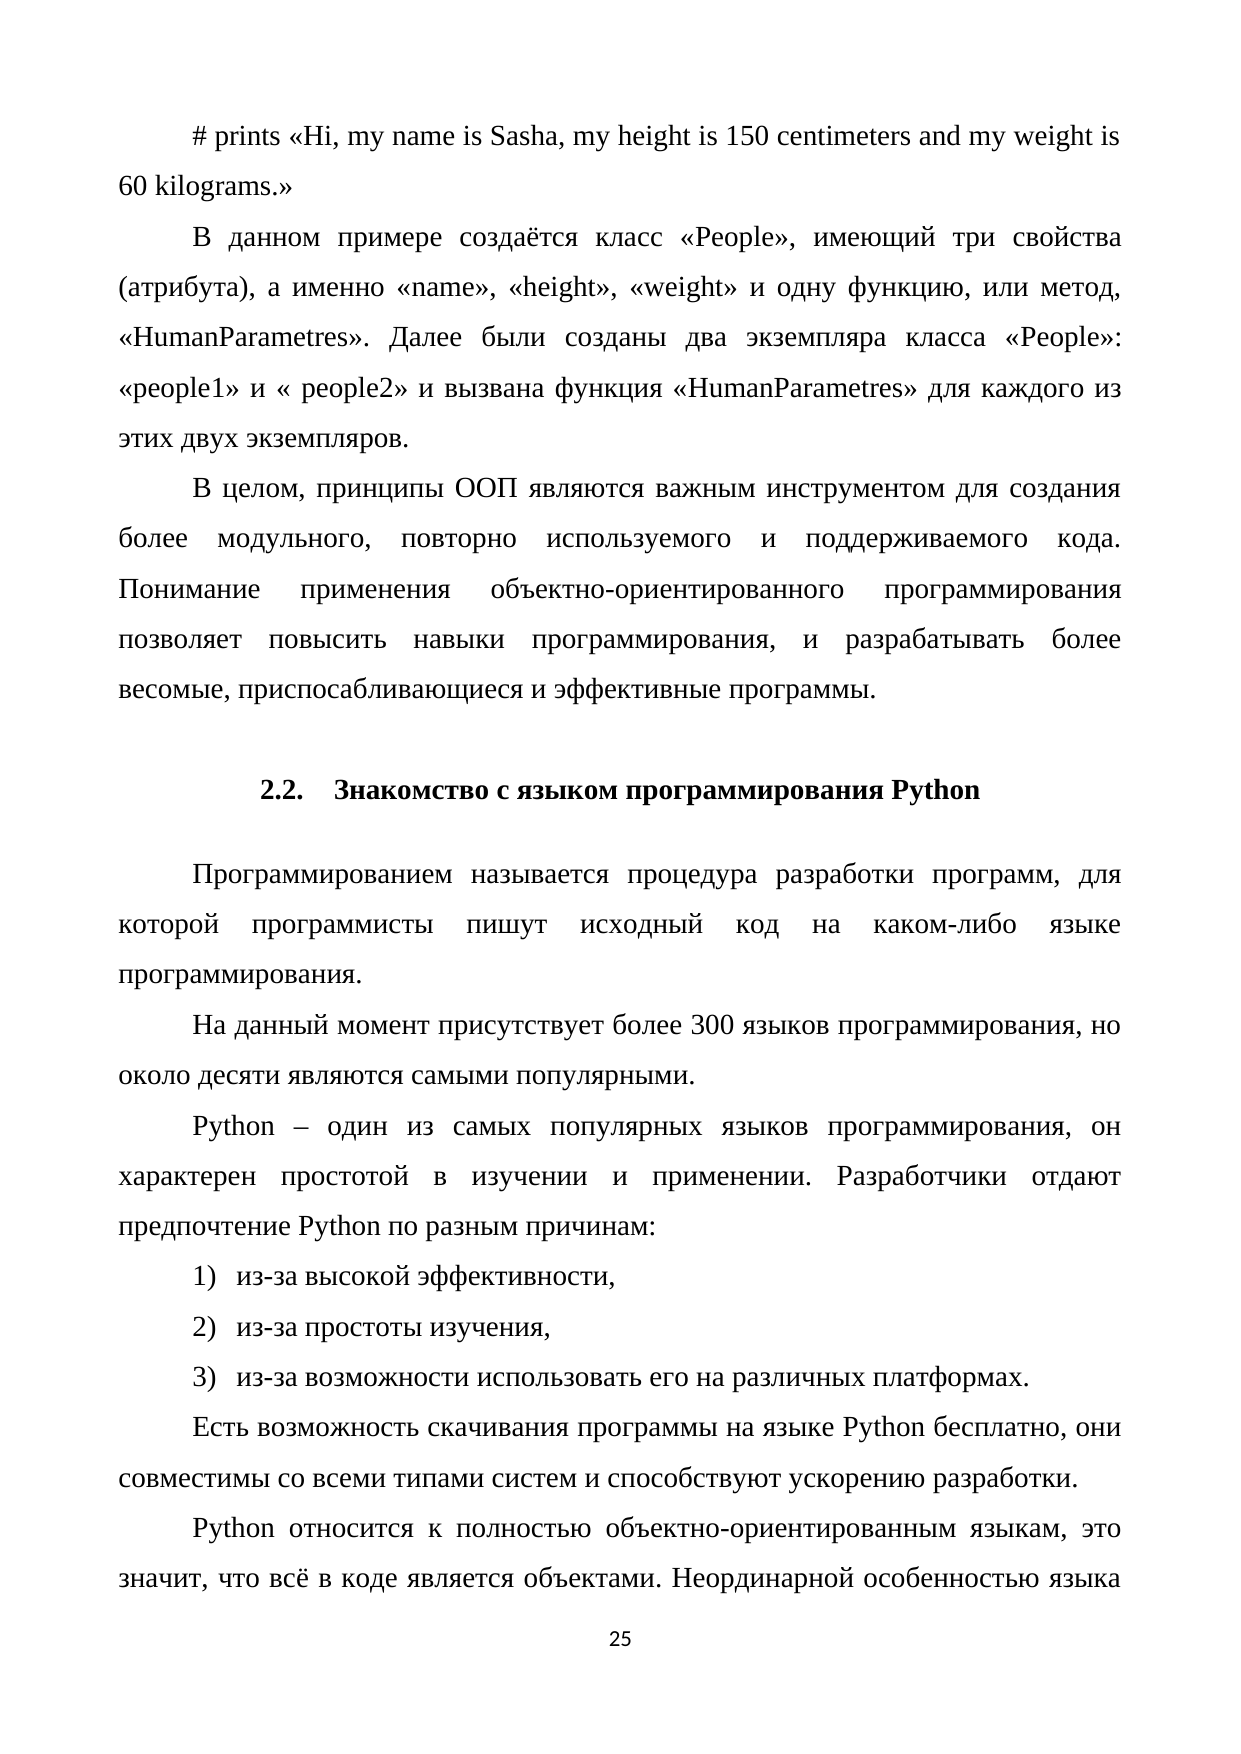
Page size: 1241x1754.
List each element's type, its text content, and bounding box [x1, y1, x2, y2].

list из-за высокой эффективности, [192, 1258, 1122, 1292]
text Программированием называется процедура разработки программ, для которой программисты пишут исходный код на каком-либо языке программирования. [118, 856, 1122, 990]
text Есть возможность скачивания программы на языке Python бесплатно, они совместимы со всеми типами систем и способствуют ускорению разработки. [118, 1409, 1122, 1493]
list из-за возможности использовать его на различных платформах. [192, 1359, 1122, 1393]
text В целом, принципы ООП являются важным инструментом для создания более модульного, повторно используемого и поддерживаемого кода. Понимание применения объектно-ориентированного программирования позволяет повысить навыки программирования, и разрабатывать более весомые, приспосабливающиеся и эффективные программы. [118, 470, 1122, 705]
text В данном примере создаётся класс «People», имеющий три свойства (атрибута), а именно «name», «height», «weight» и одну функцию, или метод, «HumanParametres». Далее были созданы два экземпляра класса «People»: «people1» и « people2» и вызвана функция «HumanParametres» для каждого из этих двух экземпляров. [118, 219, 1122, 453]
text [118, 1510, 1122, 1594]
list из-за простоты изучения, [192, 1309, 1122, 1342]
text На данный момент присутствует более 300 языков программирования, но около десяти являются самыми популярными. [118, 1007, 1122, 1091]
text Python – один из самых популярных языков программирования, он характерен простотой в изучении и применении. Разработчики отдают предпочтение Python по разным причинам: [118, 1108, 1122, 1242]
text # prints «Hi, my name is Sasha, my height is 150 centimeters and my weight is 60 kilograms.» [118, 118, 1122, 202]
list Знакомство с языком программирования Python [118, 772, 1122, 806]
